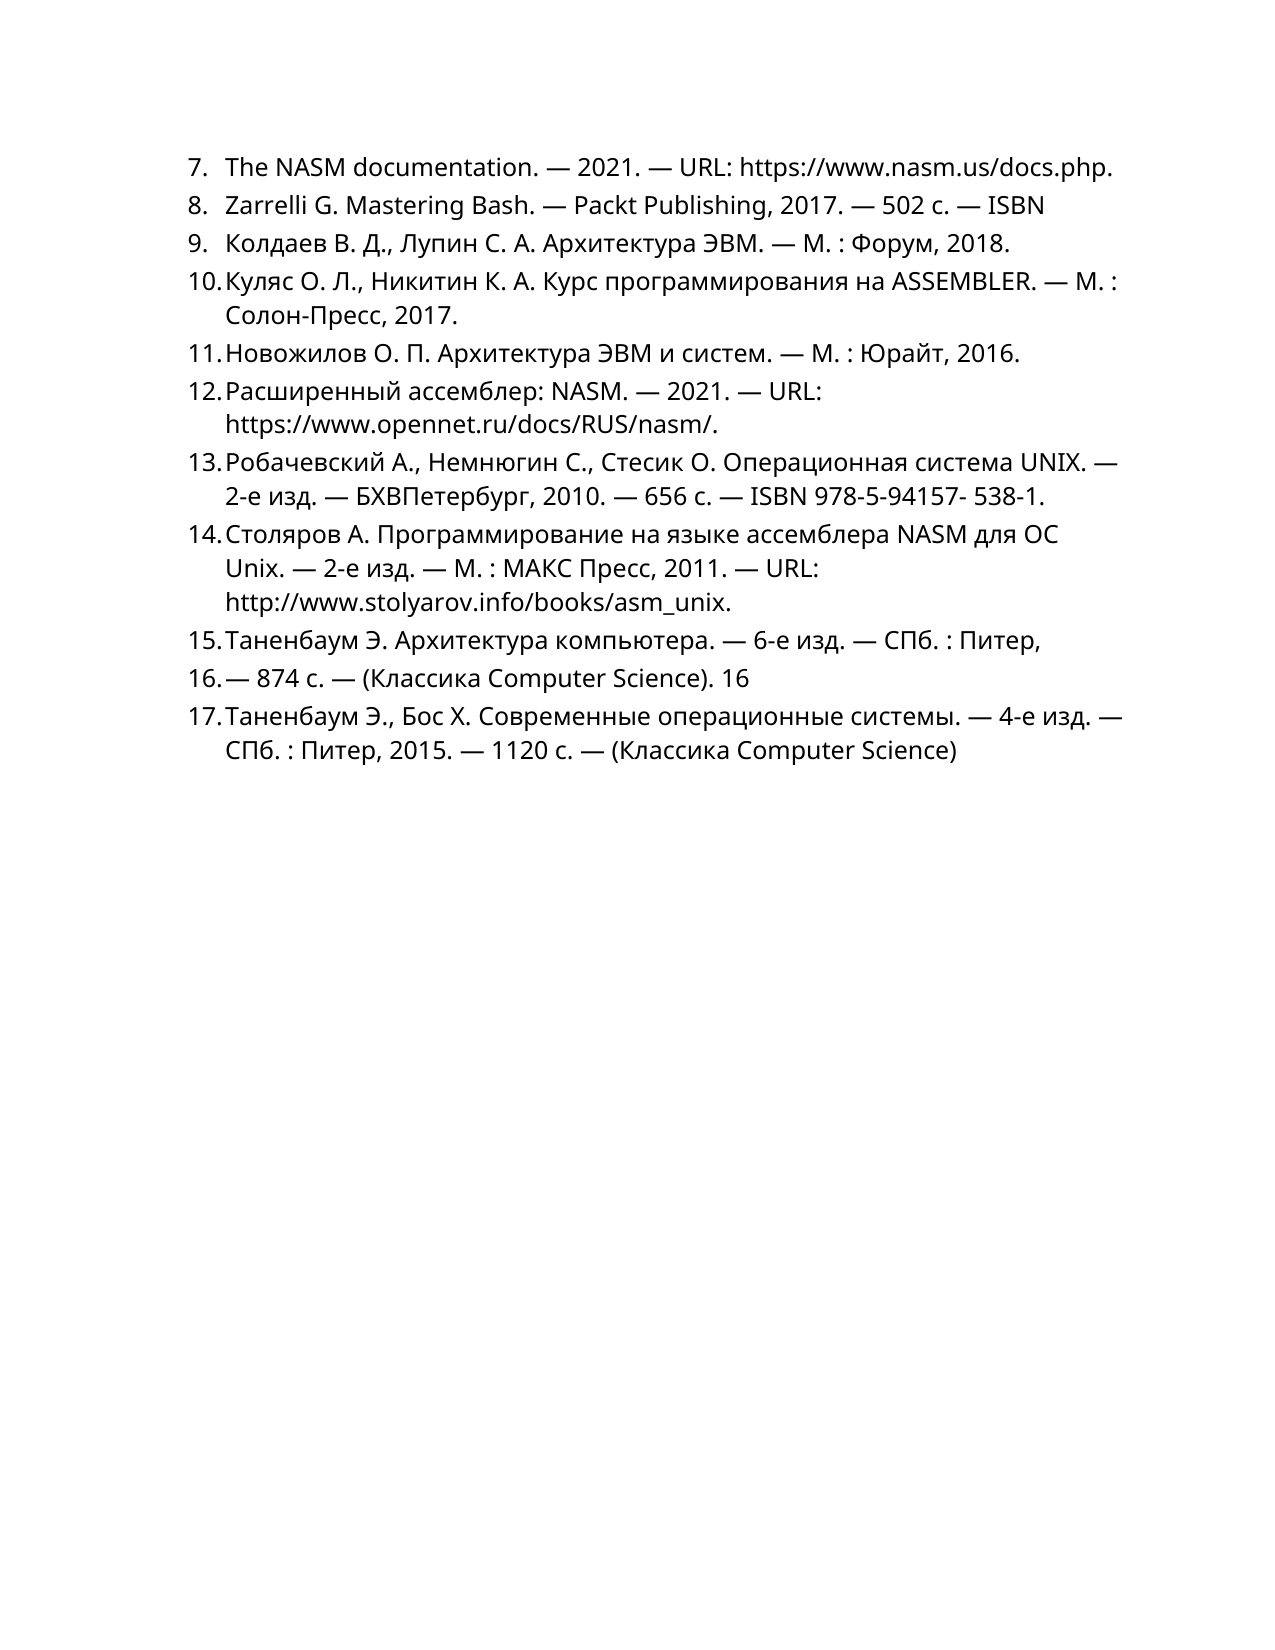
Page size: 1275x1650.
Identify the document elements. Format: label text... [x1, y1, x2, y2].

list Таненбаум Э., Бос Х. Современные операционные системы. — 4-е изд. — СПб. : Питер, 2015. — 1120 с. — (Классика Computer Science) [187, 698, 1125, 767]
list Новожилов О. П. Архитектура ЭВМ и систем. — М. : Юрайт, 2016. [187, 335, 1125, 369]
list Таненбаум Э. Архитектура компьютера. — 6-е изд. — СПб. : Питер, [187, 623, 1125, 657]
list Колдаев В. Д., Лупин С. А. Архитектура ЭВМ. — М. : Форум, 2018. [187, 226, 1125, 260]
list The NASM documentation. — 2021. — URL: https://www.nasm.us/docs.php. [187, 150, 1125, 184]
list Расширенный ассемблер: NASM. — 2021. — URL: https://www.opennet.ru/docs/RUS/nasm/. [187, 373, 1125, 441]
list Столяров А. Программирование на языке ассемблера NASM для ОС Unix. — 2-е изд. — М. : МАКС Пресс, 2011. — URL: http://www.stolyarov.info/books/asm_unix. [187, 517, 1125, 619]
list Куляс О. Л., Никитин К. А. Курс программирования на ASSEMBLER. — М. : Солон-Пресс, 2017. [187, 263, 1125, 332]
list — 874 с. — (Классика Computer Science). 16 [187, 661, 1125, 695]
list Zarrelli G. Mastering Bash. — Packt Publishing, 2017. — 502 с. — ISBN [187, 188, 1125, 222]
list Робачевский А., Немнюгин С., Стесик О. Операционная система UNIX. — 2-е изд. — БХВПетербург, 2010. — 656 с. — ISBN 978-5-94157- 538-1. [187, 445, 1125, 513]
